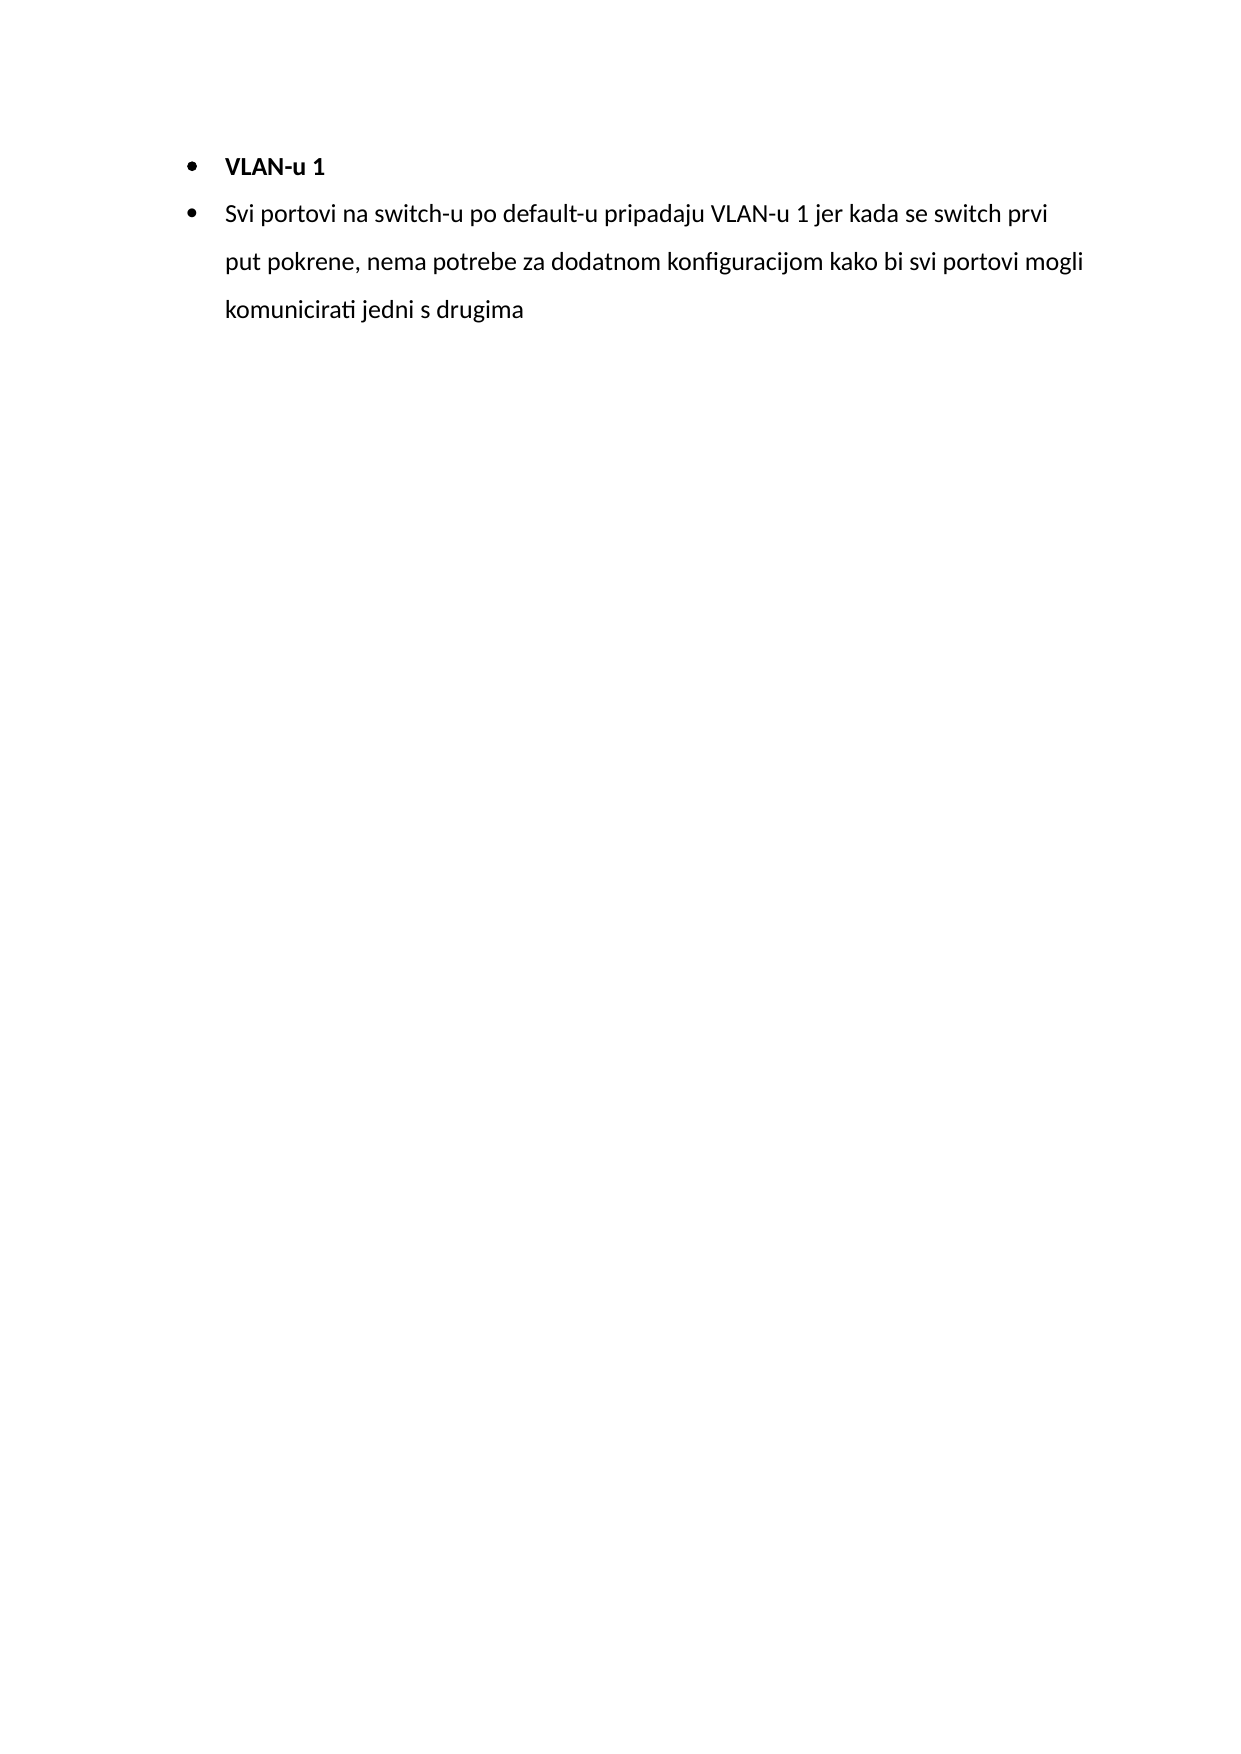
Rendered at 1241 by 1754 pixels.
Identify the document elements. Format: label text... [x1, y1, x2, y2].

list VLAN-u 1 [187, 150, 1090, 182]
list Svi portovi na switch-u po default-u pripadaju VLAN-u 1 jer kada se switch prvi put pokrene, nema potrebe za dodatnom konfiguracijom kako bi svi portovi mogli komunicirati jedni s drugima [187, 198, 1090, 324]
